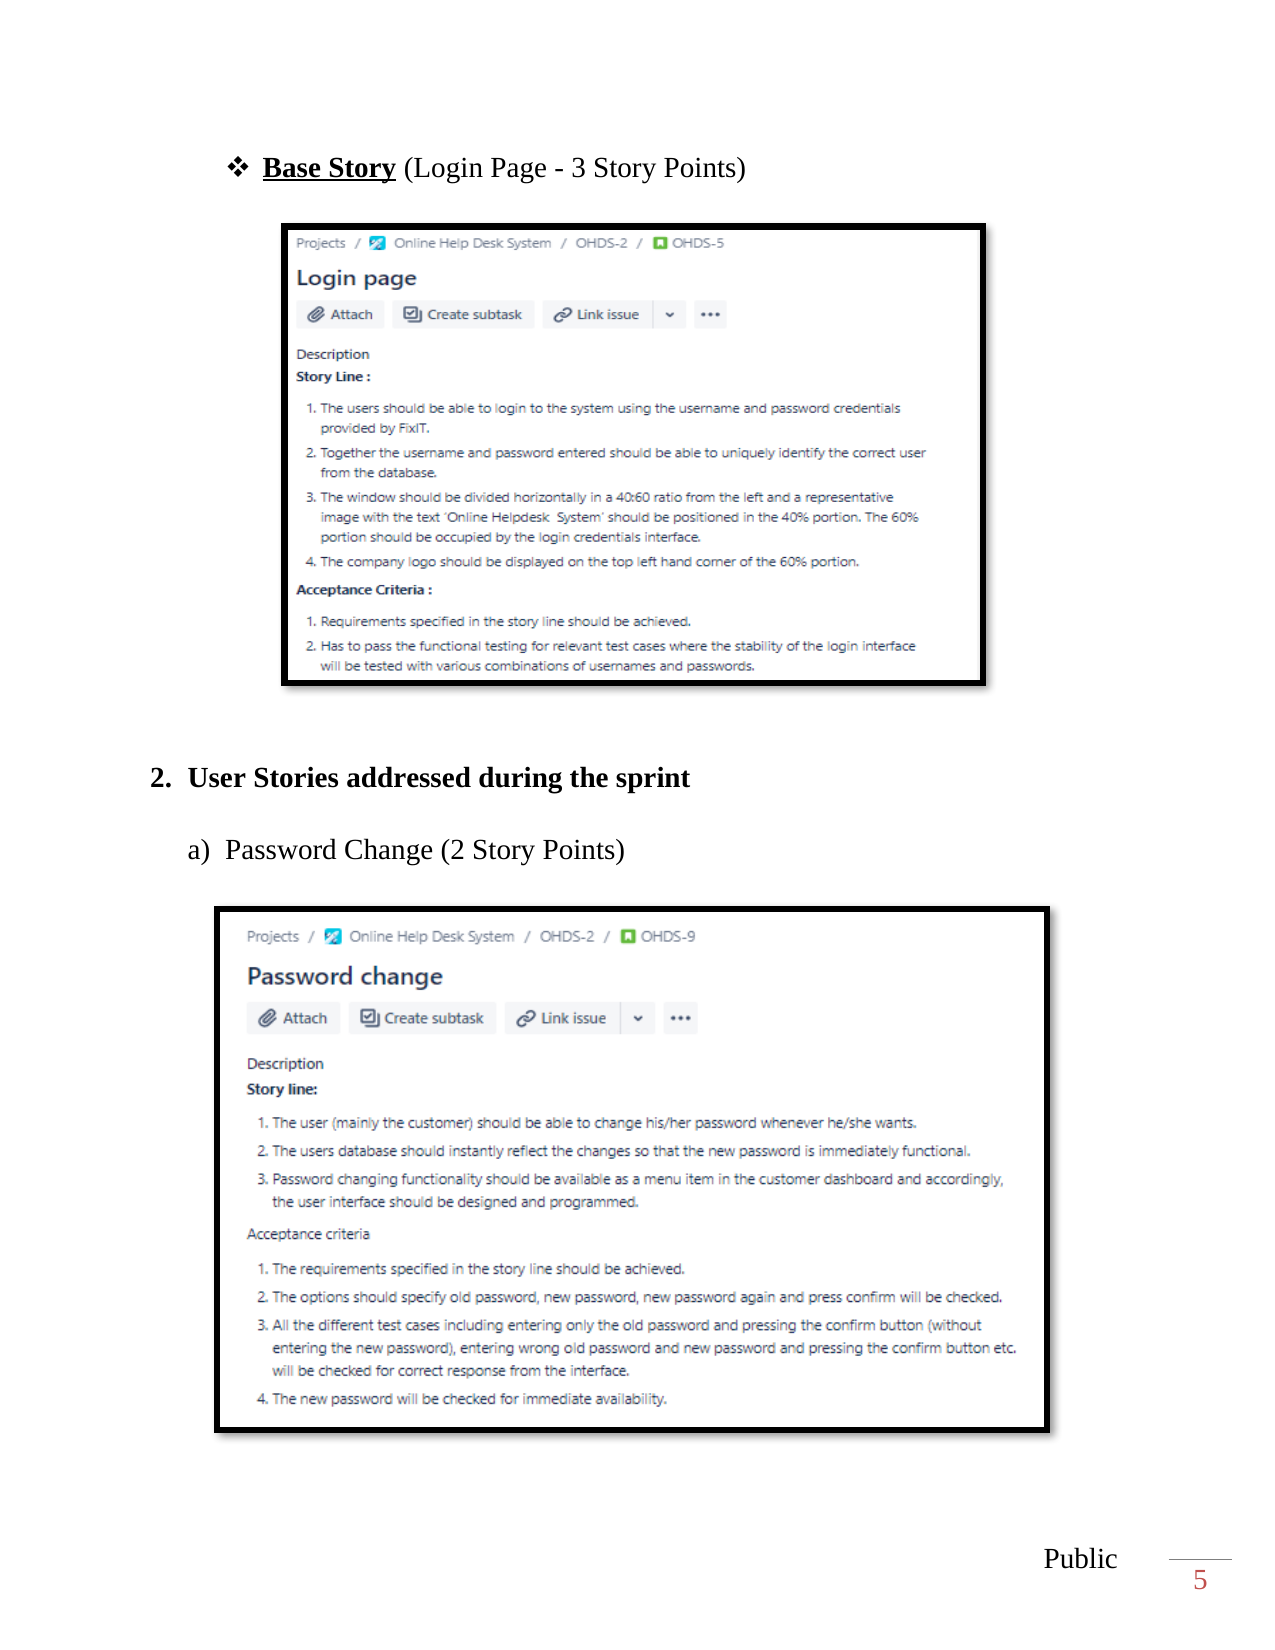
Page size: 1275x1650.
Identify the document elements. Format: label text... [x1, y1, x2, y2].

list Password Change (2 Story Points) [187, 832, 1125, 866]
picture [288, 230, 980, 680]
picture [220, 912, 1044, 1427]
subtitle User Stories addressed during the sprint [150, 760, 1125, 794]
list Base Story (Login Page - 3 Story Points) [225, 150, 1125, 184]
